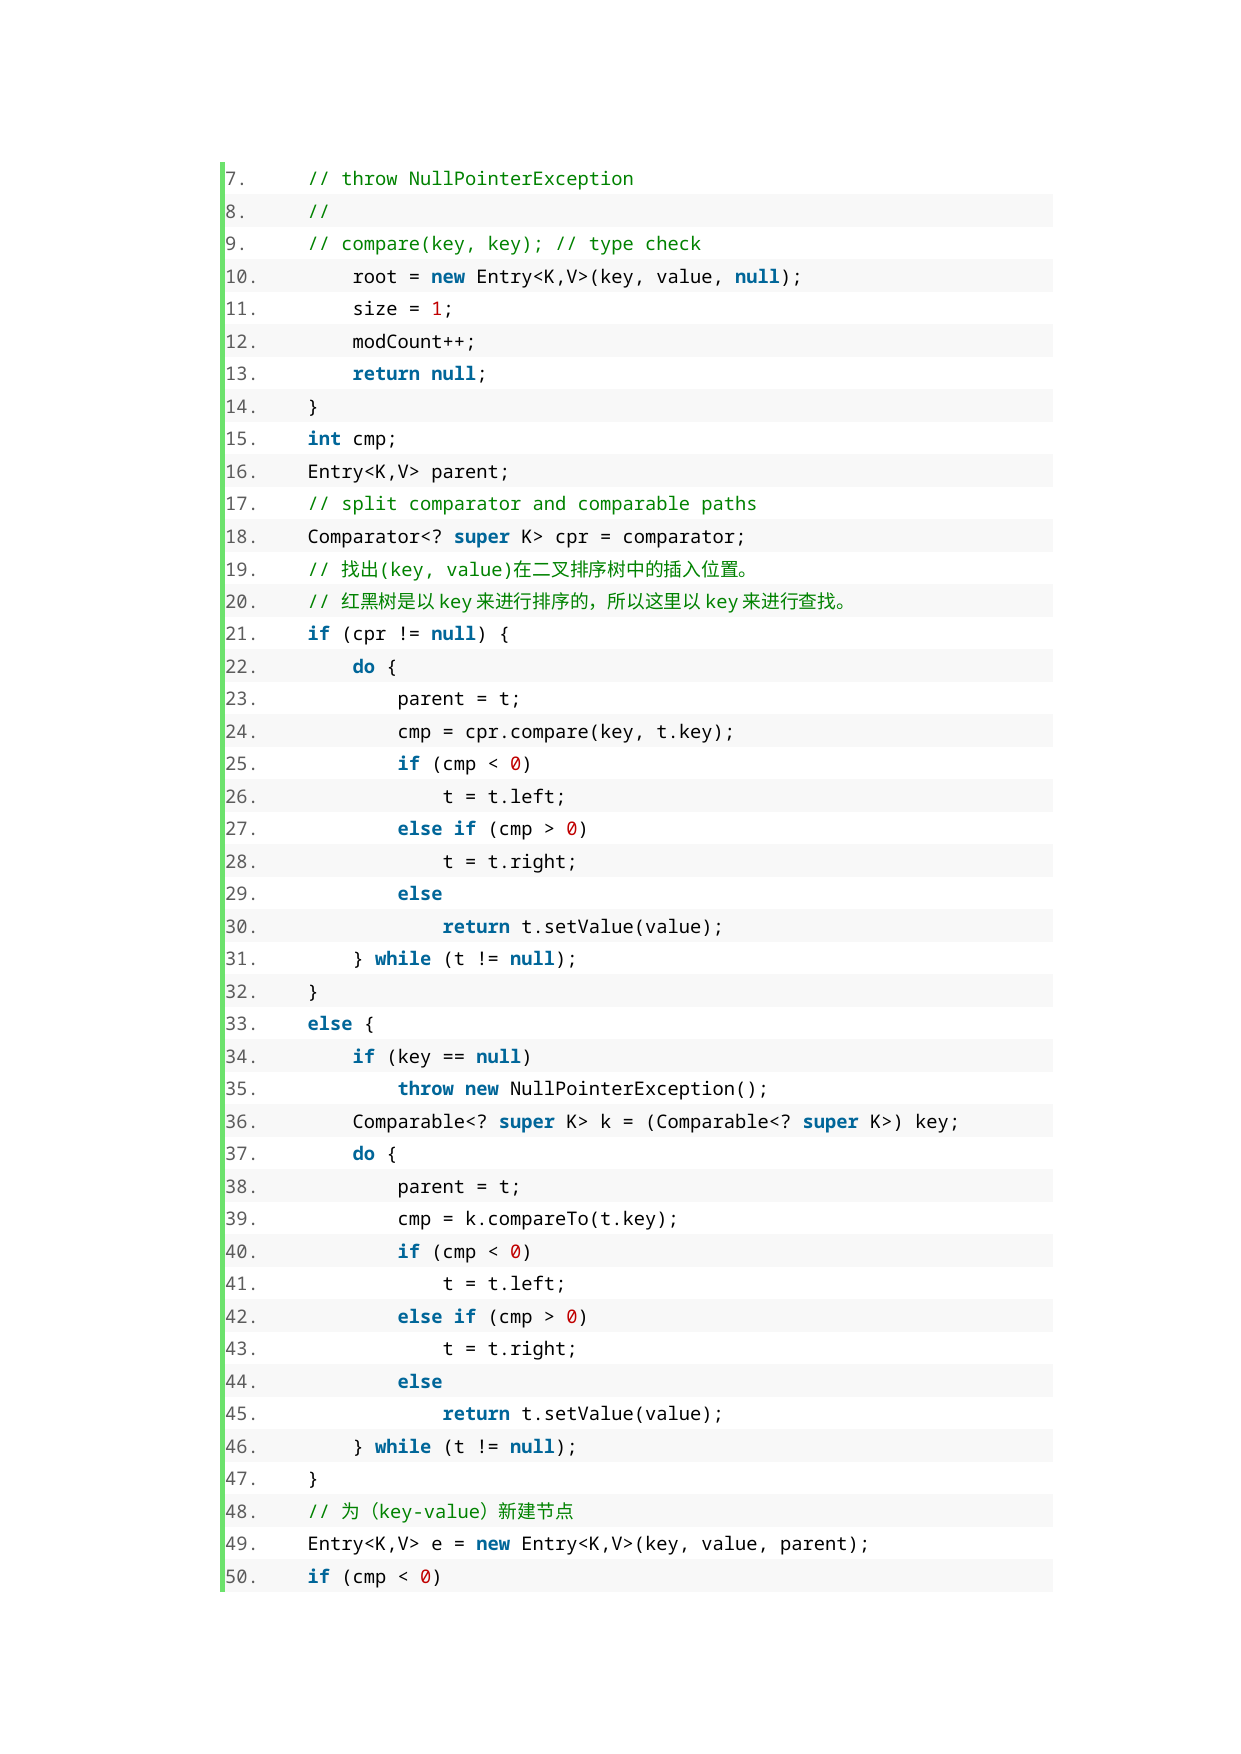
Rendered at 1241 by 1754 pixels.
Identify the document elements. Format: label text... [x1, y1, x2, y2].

list t = t.right; [225, 1332, 1053, 1364]
list throw new NullPointerException(); [225, 1072, 1053, 1104]
list else { [225, 1007, 1053, 1039]
list int cmp; [225, 422, 1053, 454]
list Entry<K,V> parent; [225, 454, 1053, 487]
list Comparable<? super K> k = (Comparable<? super K>) key; [225, 1104, 1053, 1137]
list parent = t; [225, 682, 1053, 714]
list return t.setValue(value); [225, 1397, 1053, 1429]
list // throw NullPointerException [225, 162, 1053, 194]
list } while (t != null); [225, 1429, 1053, 1462]
list if (cmp < 0) [225, 1234, 1053, 1267]
list t = t.left; [225, 1267, 1053, 1299]
list if (key == null) [225, 1039, 1053, 1072]
list } while (t != null); [225, 942, 1053, 974]
list else [225, 877, 1053, 909]
list } [225, 389, 1053, 422]
list return null; [225, 357, 1053, 389]
list // 红黑树是以key来进行排序的，所以这里以key来进行查找。 [225, 584, 1053, 617]
list modCount++; [225, 324, 1053, 357]
list else if (cmp > 0) [225, 1299, 1053, 1332]
list if (cmp < 0) [225, 1559, 1053, 1592]
list else [225, 1364, 1053, 1397]
list if (cpr != null) { [225, 617, 1053, 649]
list cmp = k.compareTo(t.key); [225, 1202, 1053, 1234]
list else if (cmp > 0) [225, 812, 1053, 844]
list parent = t; [225, 1169, 1053, 1202]
list size = 1; [225, 292, 1053, 324]
list t = t.left; [225, 779, 1053, 812]
list t = t.right; [225, 844, 1053, 877]
list if (cmp < 0) [225, 747, 1053, 779]
list do { [225, 1137, 1053, 1169]
list // split comparator and comparable paths [225, 487, 1053, 519]
list do { [225, 649, 1053, 682]
list root = new Entry<K,V>(key, value, null); [225, 259, 1053, 292]
list // 找出(key, value)在二叉排序树中的插入位置。 [225, 552, 1053, 584]
list // [225, 194, 1053, 227]
list } [225, 1462, 1053, 1494]
list cmp = cpr.compare(key, t.key); [225, 714, 1053, 747]
list // compare(key, key); // type check [225, 227, 1053, 259]
list Comparator<? super K> cpr = comparator; [225, 519, 1053, 552]
list return t.setValue(value); [225, 909, 1053, 942]
list } [225, 974, 1053, 1007]
list Entry<K,V> e = new Entry<K,V>(key, value, parent); [225, 1527, 1053, 1559]
list // 为（key-value）新建节点 [225, 1494, 1053, 1527]
